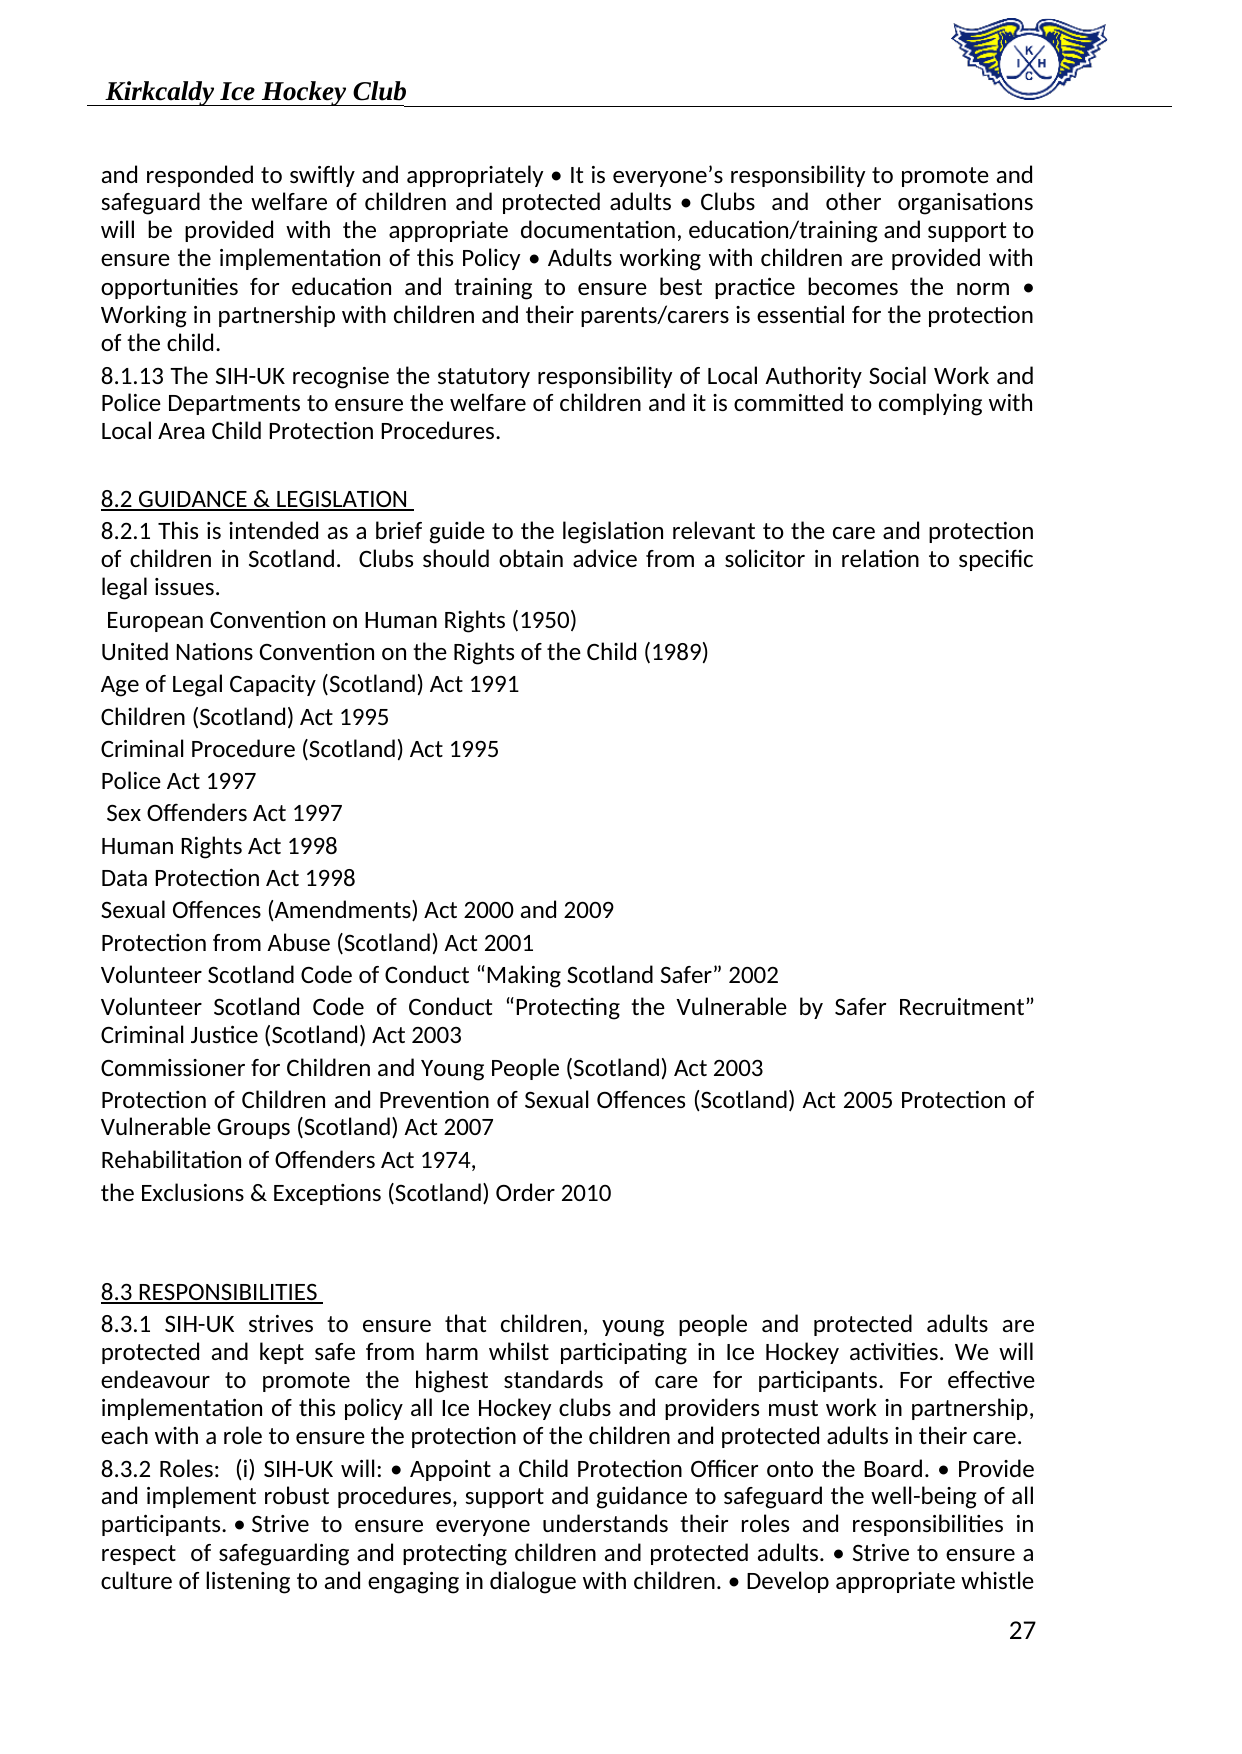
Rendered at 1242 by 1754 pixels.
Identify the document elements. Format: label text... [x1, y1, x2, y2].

text Age of Legal Capacity (Scotland) Act 1991 [101, 670, 1036, 698]
picture [951, 18, 1108, 100]
text European Convention on Human Rights (1950) [101, 606, 1036, 634]
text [101, 161, 1036, 357]
text 8.3.1 SIH-UK strives to ensure that children, young people and protected adults are protected and kept safe from harm whilst participating in Ice Hockey activities. We will endeavour to promote the highest standards of care for participants. For effective implementation of this policy all Ice Hockey clubs and providers must work in partnership, each with a role to ensure the protection of the children and protected adults in their care. [101, 1310, 1036, 1451]
text Volunteer Scotland Code of Conduct “Making Scotland Safer” 2002 [101, 961, 1036, 989]
text Data Protection Act 1998 [101, 864, 1036, 892]
text Children (Scotland) Act 1995 [101, 702, 1036, 731]
text Police Act 1997 [101, 767, 1036, 795]
text 8.2 GUIDANCE & LEGISLATION [101, 485, 1036, 513]
text Sex Offenders Act 1997 [101, 799, 1036, 827]
text Commissioner for Children and Young People (Scotland) Act 2003 [101, 1053, 1036, 1082]
text Protection of Children and Prevention of Sexual Offences (Scotland) Act 2005 Protection of Vulnerable Groups (Scotland) Act 2007 [101, 1086, 1036, 1142]
text United Nations Convention on the Rights of the Child (1989) [101, 638, 1036, 666]
text 8.1.13 The SIH-UK recognise the statutory responsibility of Local Authority Social Work and Police Departments to ensure the welfare of children and it is committed to complying with Local Area Child Protection Procedures. [101, 362, 1036, 446]
text Human Rights Act 1998 [101, 832, 1036, 860]
text 8.2.1 This is intended as a brief guide to the legislation relevant to the care and protection of children in Scotland. Clubs should obtain advice from a solicitor in relation to specific legal issues. [101, 517, 1036, 601]
text Rehabilitation of Offenders Act 1974, [101, 1146, 1036, 1174]
text Sexual Offences (Amendments) Act 2000 and 2009 [101, 896, 1036, 924]
text Criminal Procedure (Scotland) Act 1995 [101, 735, 1036, 763]
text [101, 1455, 1036, 1595]
text Protection from Abuse (Scotland) Act 2001 [101, 928, 1036, 957]
text Volunteer Scotland Code of Conduct “Protecting the Vulnerable by Safer Recruitment” Criminal Justice (Scotland) Act 2003 [101, 993, 1036, 1049]
text the Exclusions & Exceptions (Scotland) Order 2010 [101, 1178, 1036, 1207]
text 8.3 RESPONSIBILITIES [101, 1278, 1036, 1306]
